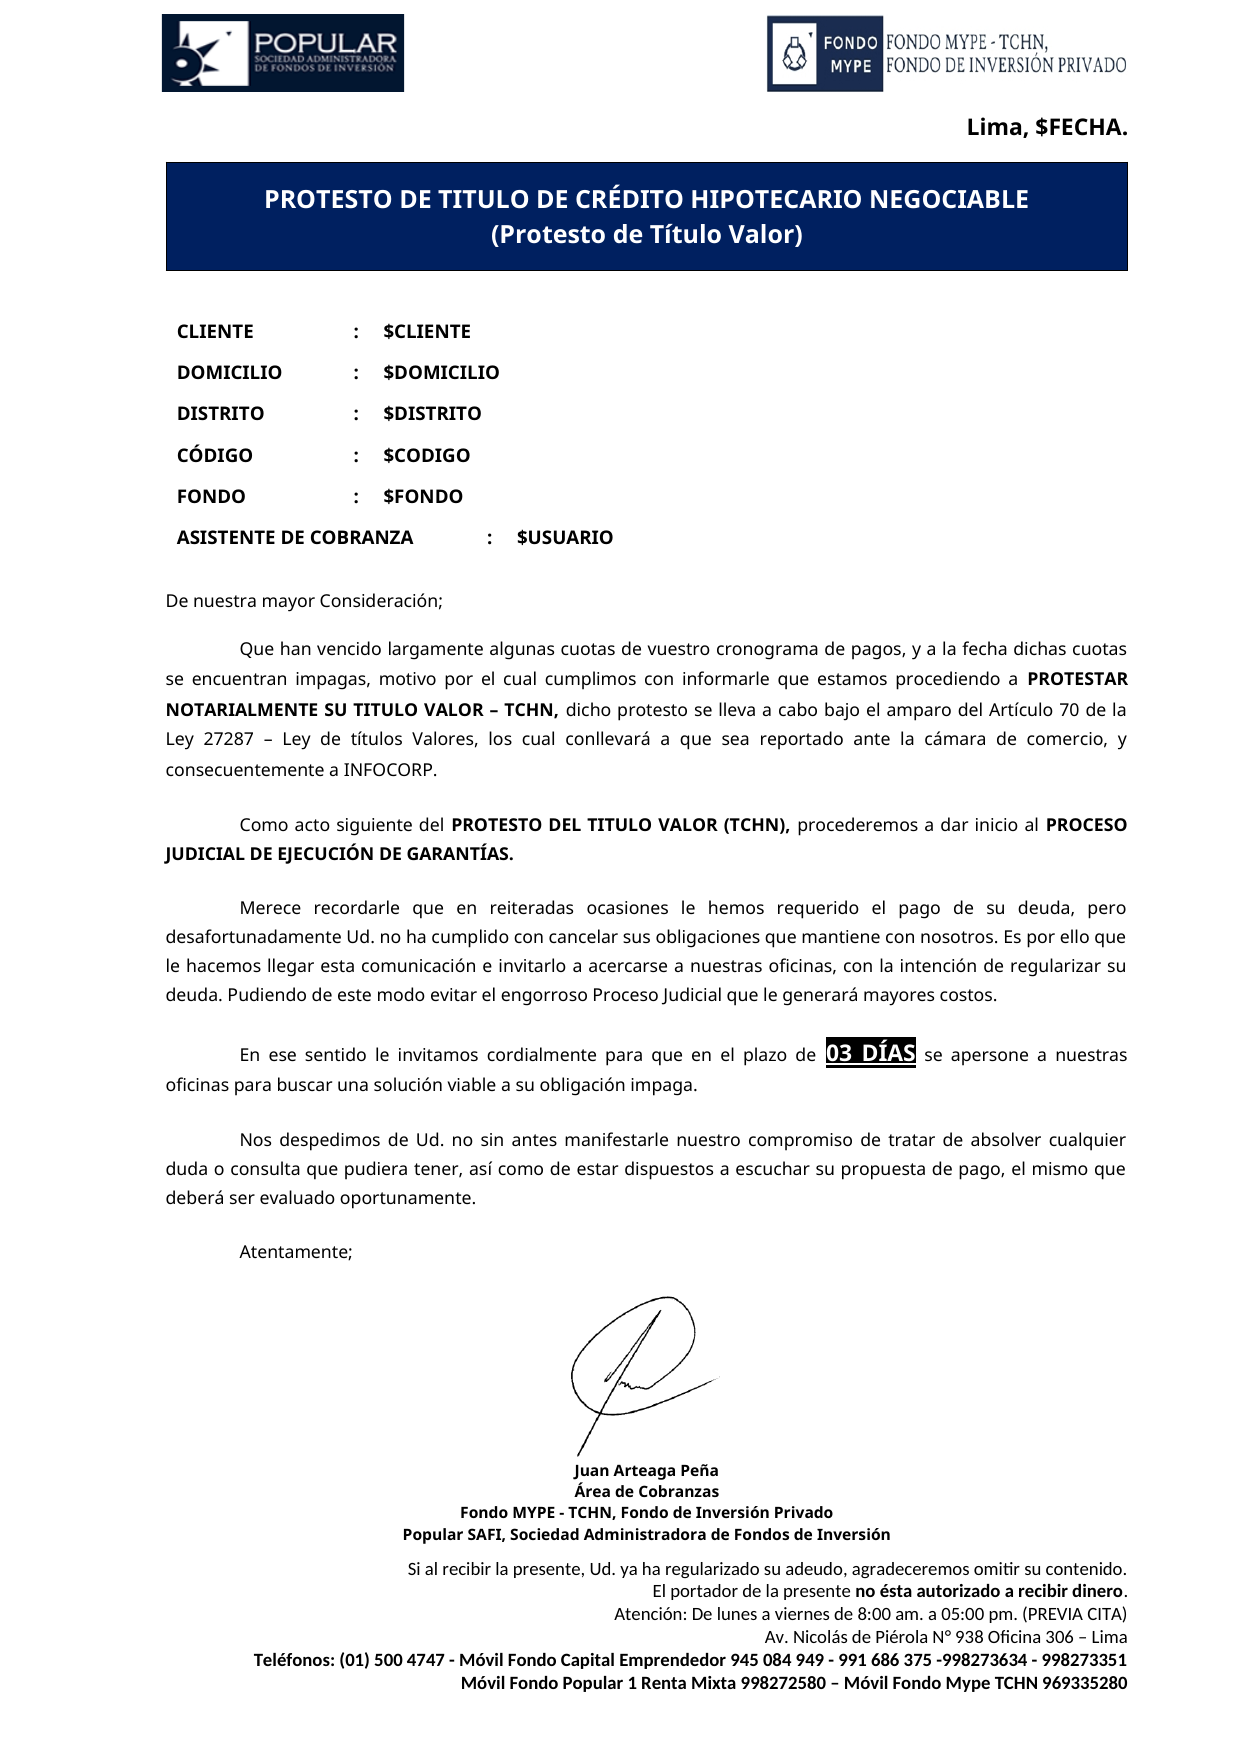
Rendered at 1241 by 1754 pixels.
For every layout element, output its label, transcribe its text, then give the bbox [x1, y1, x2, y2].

table_cell $USUARIO [506, 519, 1125, 560]
text Atentamente; [165, 1240, 1128, 1264]
text En ese sentido le invitamos cordialmente para que en el plazo de 03 DÍAS se apersone a nuestras oficinas para buscar una solución viable a su obligación impaga. [165, 1037, 1128, 1097]
table_cell : [342, 436, 372, 477]
text Nos despedimos de Ud. no sin antes manifestarle nuestro compromiso de tratar de absolver cualquier duda o consulta que pudiera tener, así como de estar dispuestos a escuchar su propuesta de pago, el mismo que deberá ser evaluado oportunamente. [165, 1127, 1128, 1209]
text De nuestra mayor Consideración; [165, 588, 1128, 612]
table_cell FONDO [165, 478, 342, 519]
table_header $CLIENTE [372, 312, 1125, 353]
picture [761, 14, 1129, 92]
table_cell : [476, 519, 506, 560]
text Como acto siguiente del PROTESTO DEL TITULO VALOR (TCHN), procederemos a dar inicio al PROCESO JUDICIAL DE EJECUCIÓN DE GARANTÍAS. [165, 812, 1128, 865]
text Juan Arteaga Peña [165, 1459, 1128, 1481]
table_cell CÓDIGO [165, 436, 342, 477]
picture [568, 1292, 725, 1460]
table_header : [342, 312, 372, 353]
table_cell : [342, 353, 372, 395]
table_header PROTESTO DE TITULO DE CRÉDITO HIPOTECARIO NEGOCIABLE (Protesto de Título Valor) [167, 163, 1127, 270]
picture [161, 14, 405, 92]
table_cell : [342, 395, 372, 436]
table_header CLIENTE [165, 312, 342, 353]
table_cell $DISTRITO [372, 395, 1125, 436]
text Merece recordarle que en reiteradas ocasiones le hemos requerido el pago de su deuda, pero desafortunadamente Ud. no ha cumplido con cancelar sus obligaciones que mantiene con nosotros. Es por ello que le hacemos llegar esta comunicación e invitarlo a acercarse a nuestras oficinas, con la intención de regularizar su deuda. Pudiendo de este modo evitar el engorroso Proceso Judicial que le generará mayores costos. [165, 896, 1128, 1007]
table_cell $FONDO [372, 478, 1125, 519]
text Popular SAFI, Sociedad Administradora de Fondos de Inversión [165, 1523, 1128, 1544]
table_cell $CODIGO [372, 436, 1125, 477]
table_cell DISTRITO [165, 395, 342, 436]
table_cell ASISTENTE DE COBRANZA [165, 519, 476, 560]
text Área de Cobranzas [165, 1481, 1128, 1502]
table_cell $DOMICILIO [372, 353, 1125, 395]
text Lima, $FECHA. [165, 111, 1128, 142]
text Que han vencido largamente algunas cuotas de vuestro cronograma de pagos, y a la fecha dichas cuotas se encuentran impagas, motivo por el cual cumplimos con informarle que estamos procediendo a PROTESTAR NOTARIALMENTE SU TITULO VALOR – TCHN, dicho protesto se lleva a cabo bajo el amparo del Artículo 70 de la Ley 27287 – Ley de títulos Valores, los cual conllevará a que sea reportado ante la cámara de comercio, y consecuentemente a INFOCORP. [165, 636, 1128, 781]
text Fondo MYPE - TCHN, Fondo de Inversión Privado [165, 1502, 1128, 1523]
table_cell : [342, 478, 372, 519]
table_cell DOMICILIO [165, 353, 342, 395]
